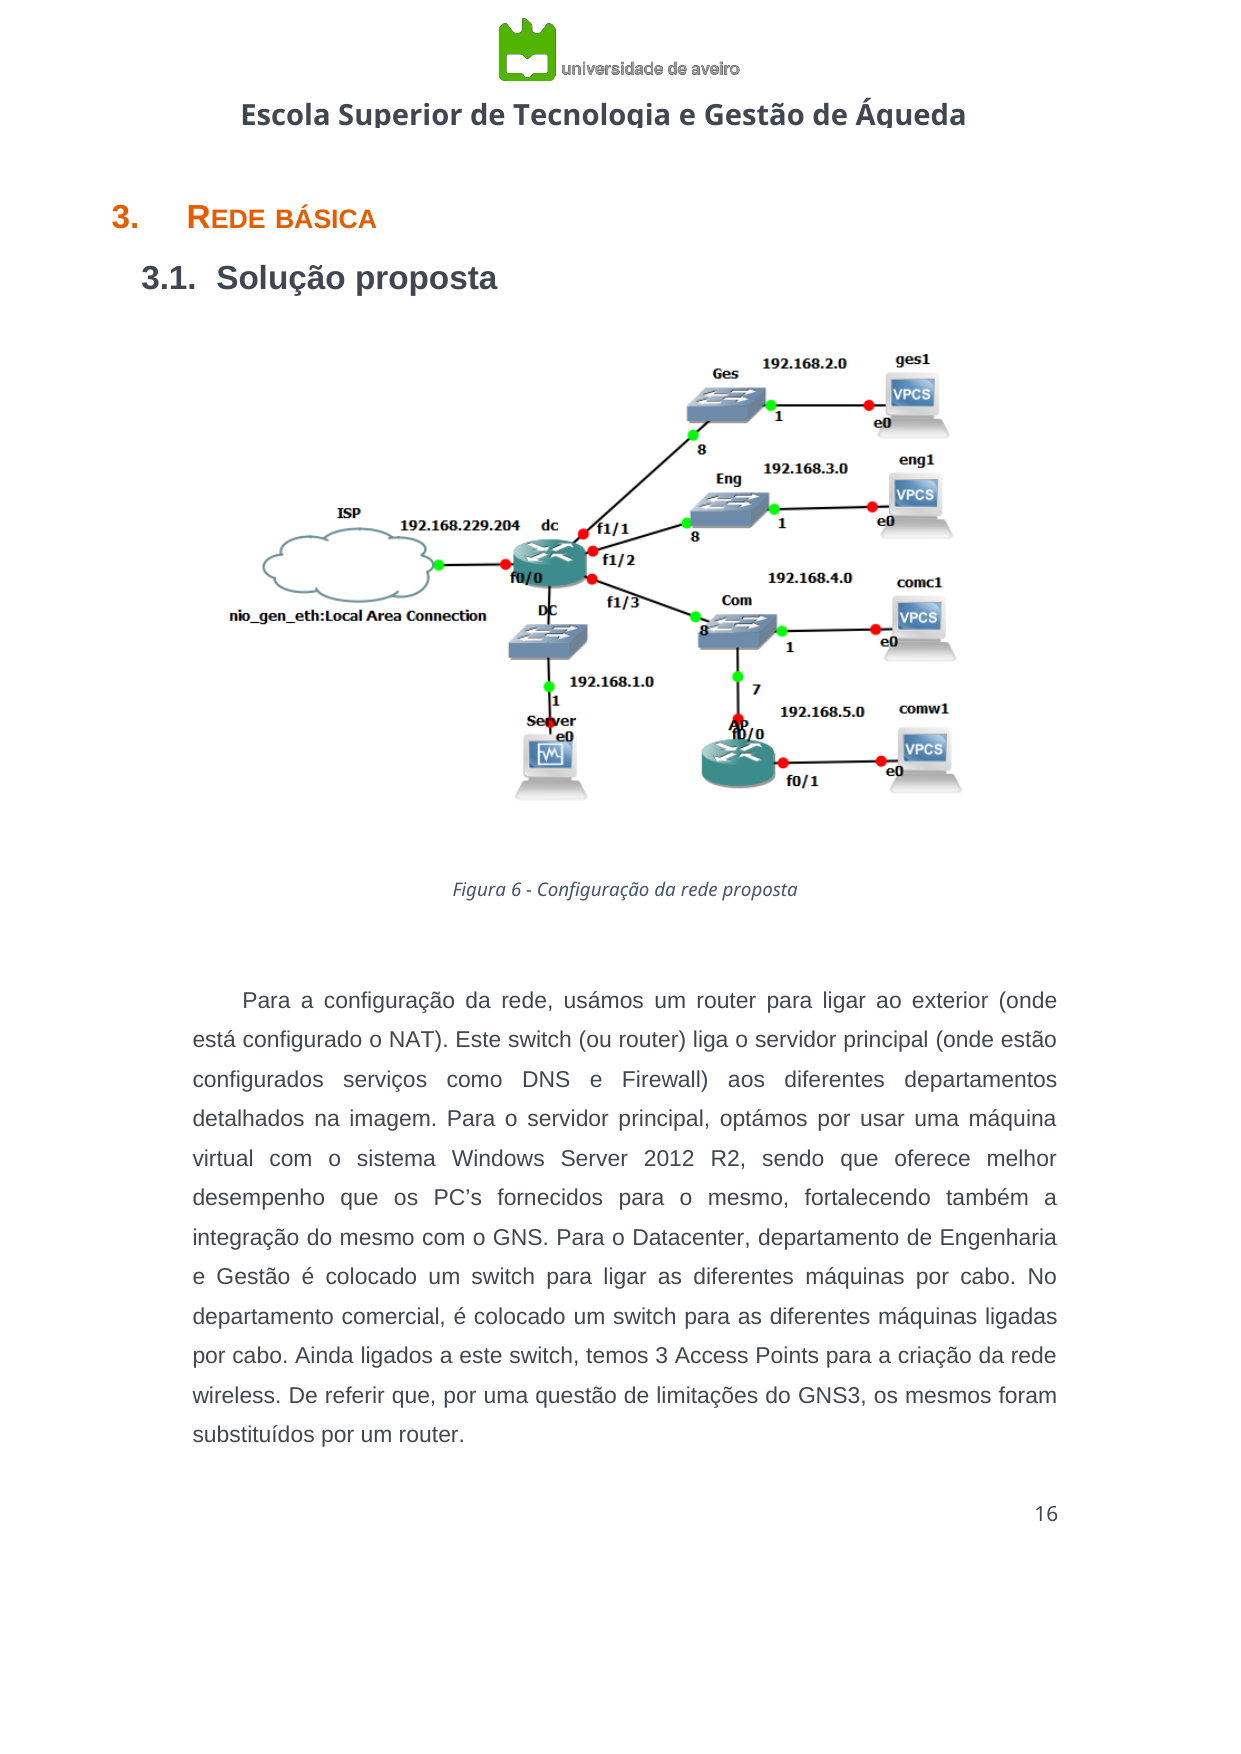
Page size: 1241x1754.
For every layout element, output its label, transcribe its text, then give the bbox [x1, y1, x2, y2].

picture [498, 18, 749, 81]
text Para a configuração da rede, usámos um router para ligar ao exterior (onde está configurado o NAT). Este switch (ou router) liga o servidor principal (onde estão configurados serviços como DNS e Firewall) aos diferentes departamentos detalhados na imagem. Para o servidor principal, optámos por usar uma máquina virtual com o sistema Windows Server 2012 R2, sendo que oferece melhor desempenho que os PC’s fornecidos para o mesmo, fortalecendo também a integração do mesmo com o GNS. Para o Datacenter, departamento de Engenharia e Gestão é colocado um switch para ligar as diferentes máquinas por cabo. No departamento comercial, é colocado um switch para as diferentes máquinas ligadas por cabo. Ainda ligados a este switch, temos 3 Access Points para a criação da rede wireless. De referir que, por uma questão de limitações do GNS3, os mesmos foram substituídos por um router. [192, 987, 1058, 1447]
text Rede básica [111, 197, 1058, 235]
text Solução proposta [141, 258, 1058, 297]
picture [227, 316, 1023, 852]
text Figura 6 - Configuração da rede proposta [192, 876, 1058, 902]
